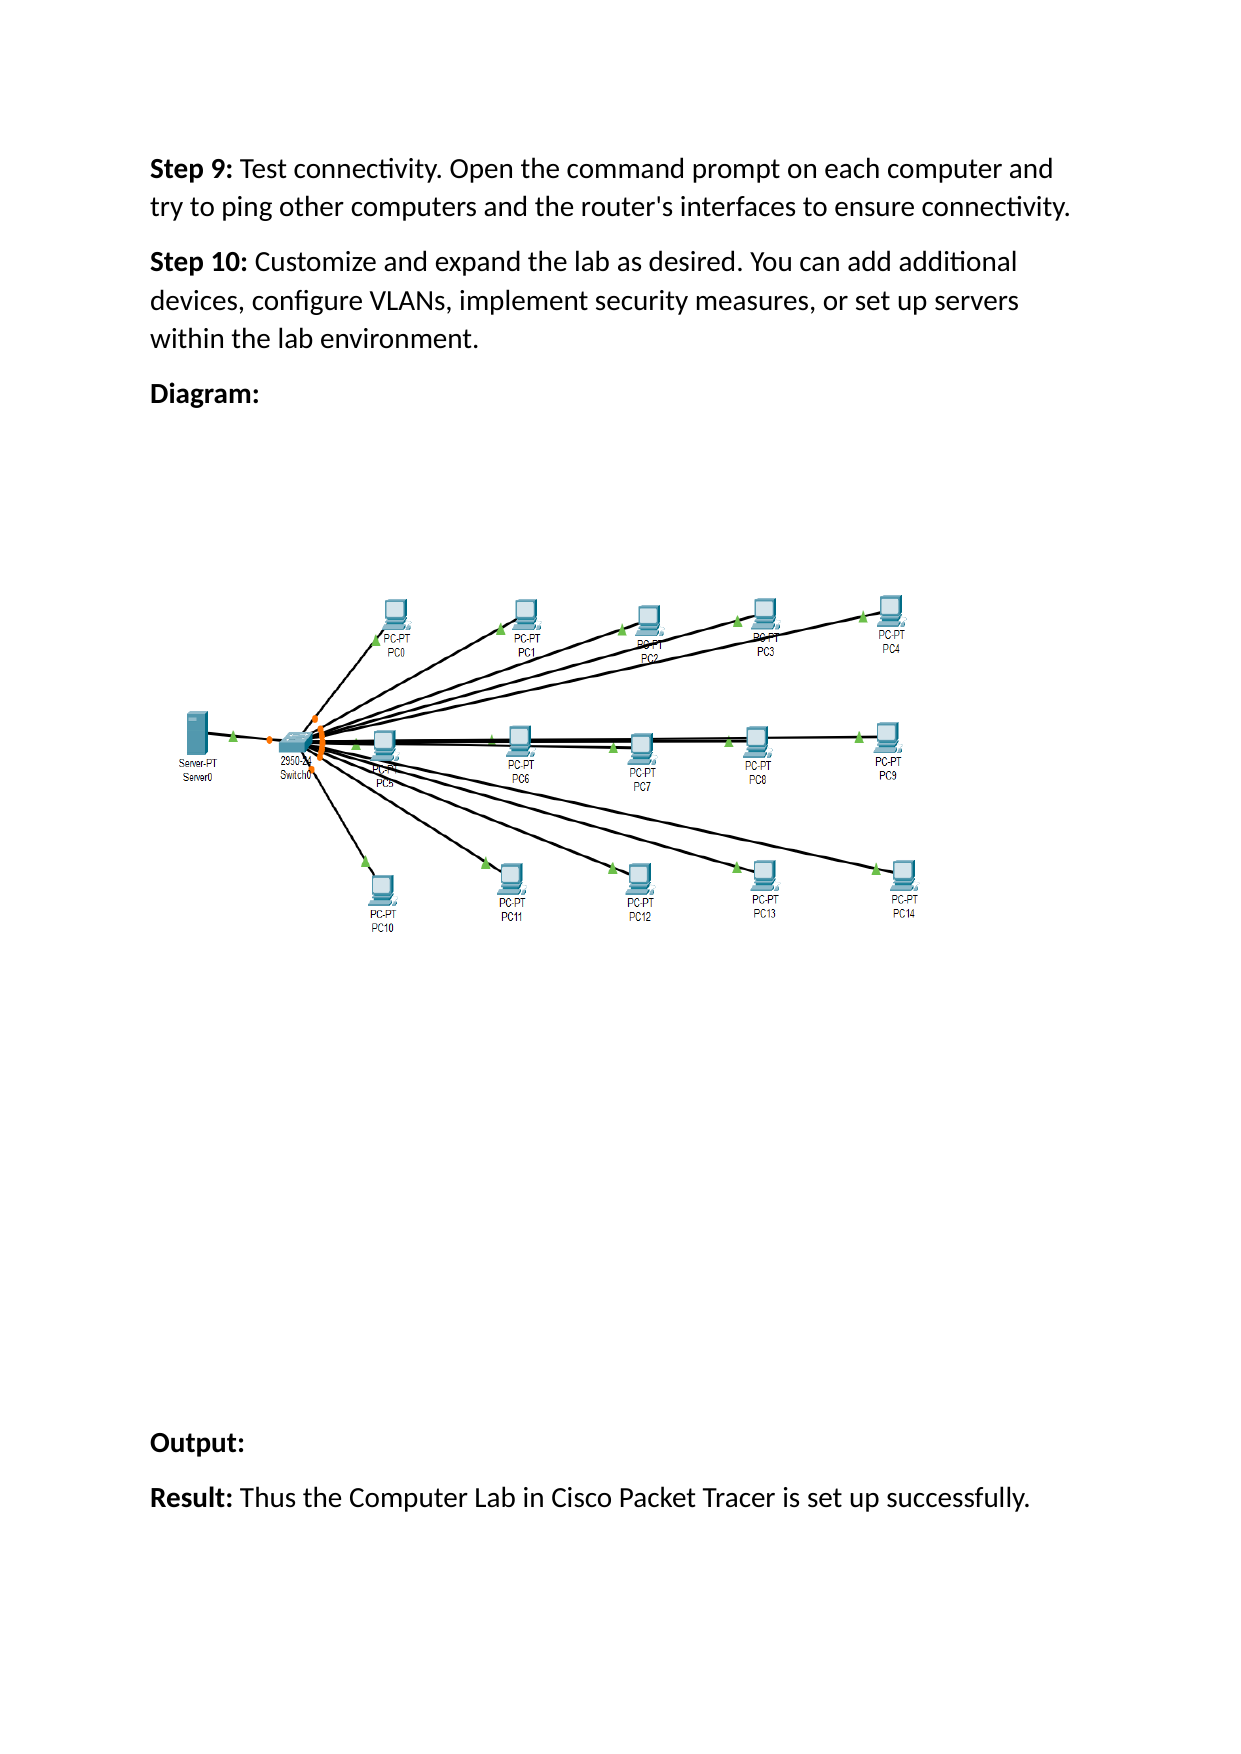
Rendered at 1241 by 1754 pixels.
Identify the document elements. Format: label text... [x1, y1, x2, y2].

text Step 10: Customize and expand the lab as desired. You can add additional devices, configure VLANs, implement security measures, or set up servers within the lab environment. [150, 243, 1090, 356]
text Diagram: [150, 376, 1090, 411]
text Step 9: Test connectivity. Open the command prompt on each computer and try to ping other computers and the router's interfaces to ensure connectivity. [150, 150, 1090, 224]
text Result: Thus the Computer Lab in Cisco Packet Tracer is set up successfully. [150, 1479, 1090, 1515]
text Output: [150, 1424, 1090, 1460]
picture [150, 485, 1091, 1020]
